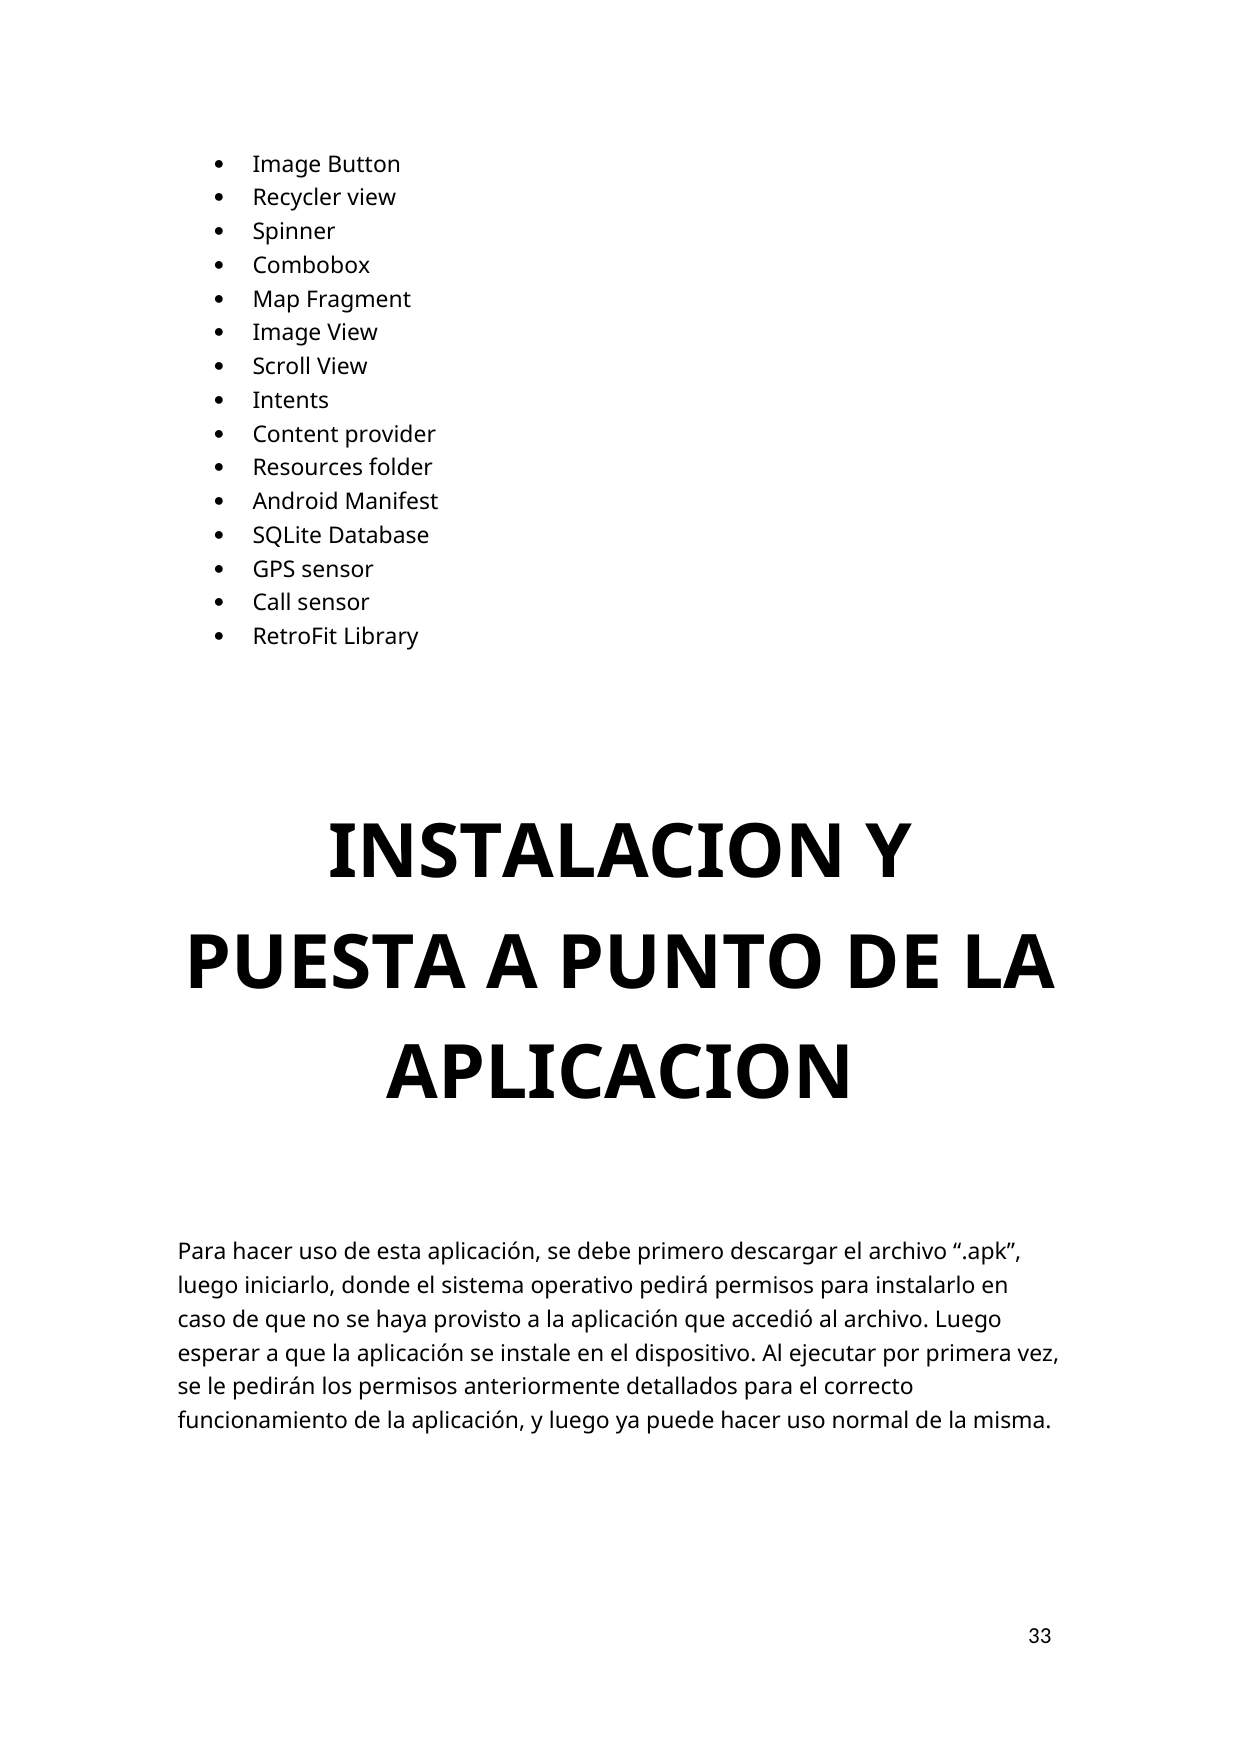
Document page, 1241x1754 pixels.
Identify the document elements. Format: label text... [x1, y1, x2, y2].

list Spinner [215, 215, 1063, 246]
list Call sensor [215, 586, 1063, 618]
list SQLite Database [215, 519, 1063, 550]
list Recycler view [215, 181, 1063, 213]
list RetroFit Library [215, 620, 1063, 651]
text Para hacer uso de esta aplicación, se debe primero descargar el archivo “.apk”, luego iniciarlo, donde el sistema operativo pedirá permisos para instalarlo en caso de que no se haya provisto a la aplicación que accedió al archivo. Luego esperar a que la aplicación se instale en el dispositivo. Al ejecutar por primera vez, se le pedirán los permisos anteriormente detallados para el correcto funcionamiento de la aplicación, y luego ya puede hacer uso normal de la misma. [177, 1235, 1063, 1435]
list Intents [215, 384, 1063, 415]
list Image View [215, 316, 1063, 348]
list Android Manifest [215, 485, 1063, 516]
list Image Button [215, 148, 1063, 179]
list Content provider [215, 418, 1063, 449]
text INSTALACION Y PUESTA A PUNTO DE LA APLICACION [177, 797, 1063, 1120]
list Map Fragment [215, 283, 1063, 314]
list Resources folder [215, 451, 1063, 483]
list GPS sensor [215, 553, 1063, 584]
list Scroll View [215, 350, 1063, 381]
list Combobox [215, 249, 1063, 280]
